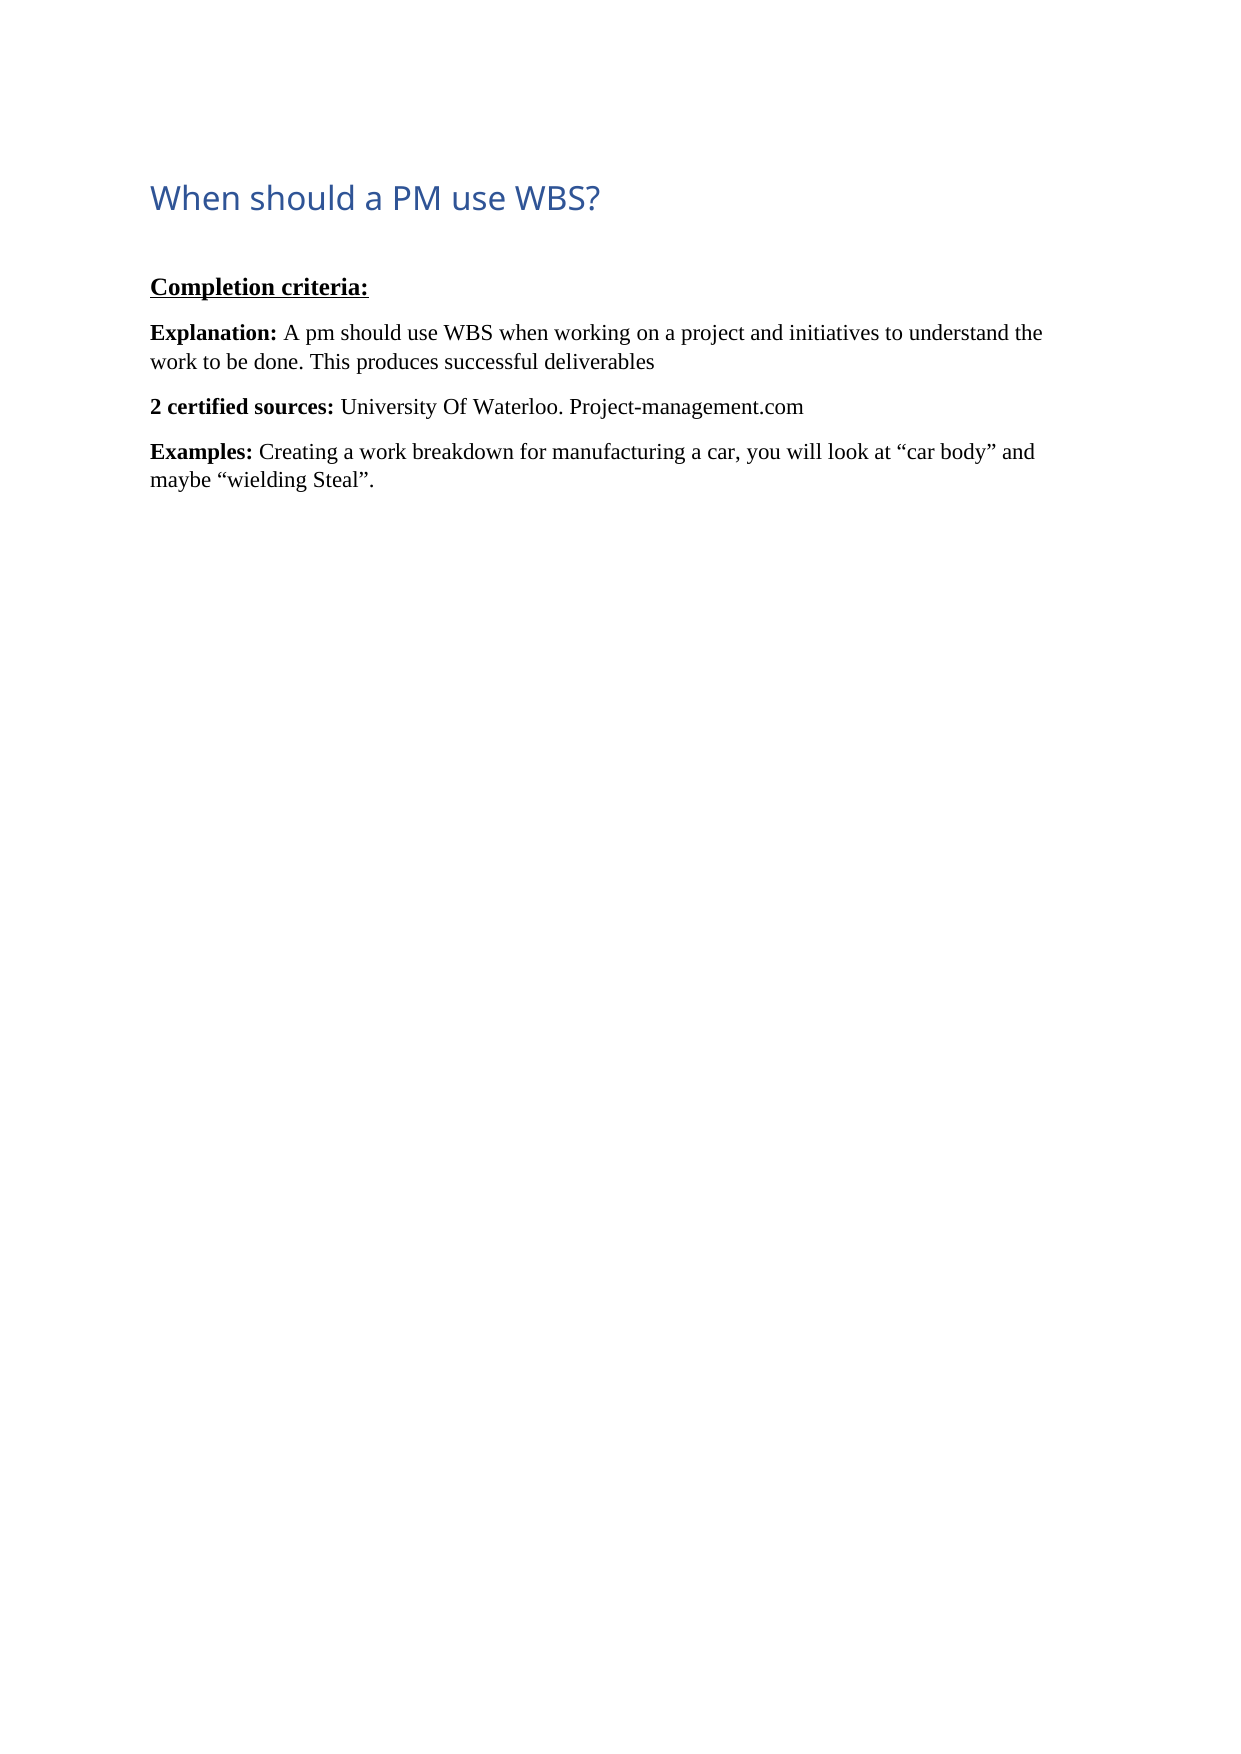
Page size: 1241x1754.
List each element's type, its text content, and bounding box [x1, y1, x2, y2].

subtitle When should a PM use WBS? [150, 175, 1090, 220]
text Examples: Creating a work breakdown for manufacturing a car, you will look at “car body” and maybe “wielding Steal”. [150, 438, 1090, 493]
text Completion criteria: [150, 272, 1090, 300]
text Explanation: A pm should use WBS when working on a project and initiatives to understand the work to be done. This produces successful deliverables [150, 319, 1090, 374]
text 2 certified sources: University Of Waterloo. Project-management.com [150, 393, 1090, 419]
